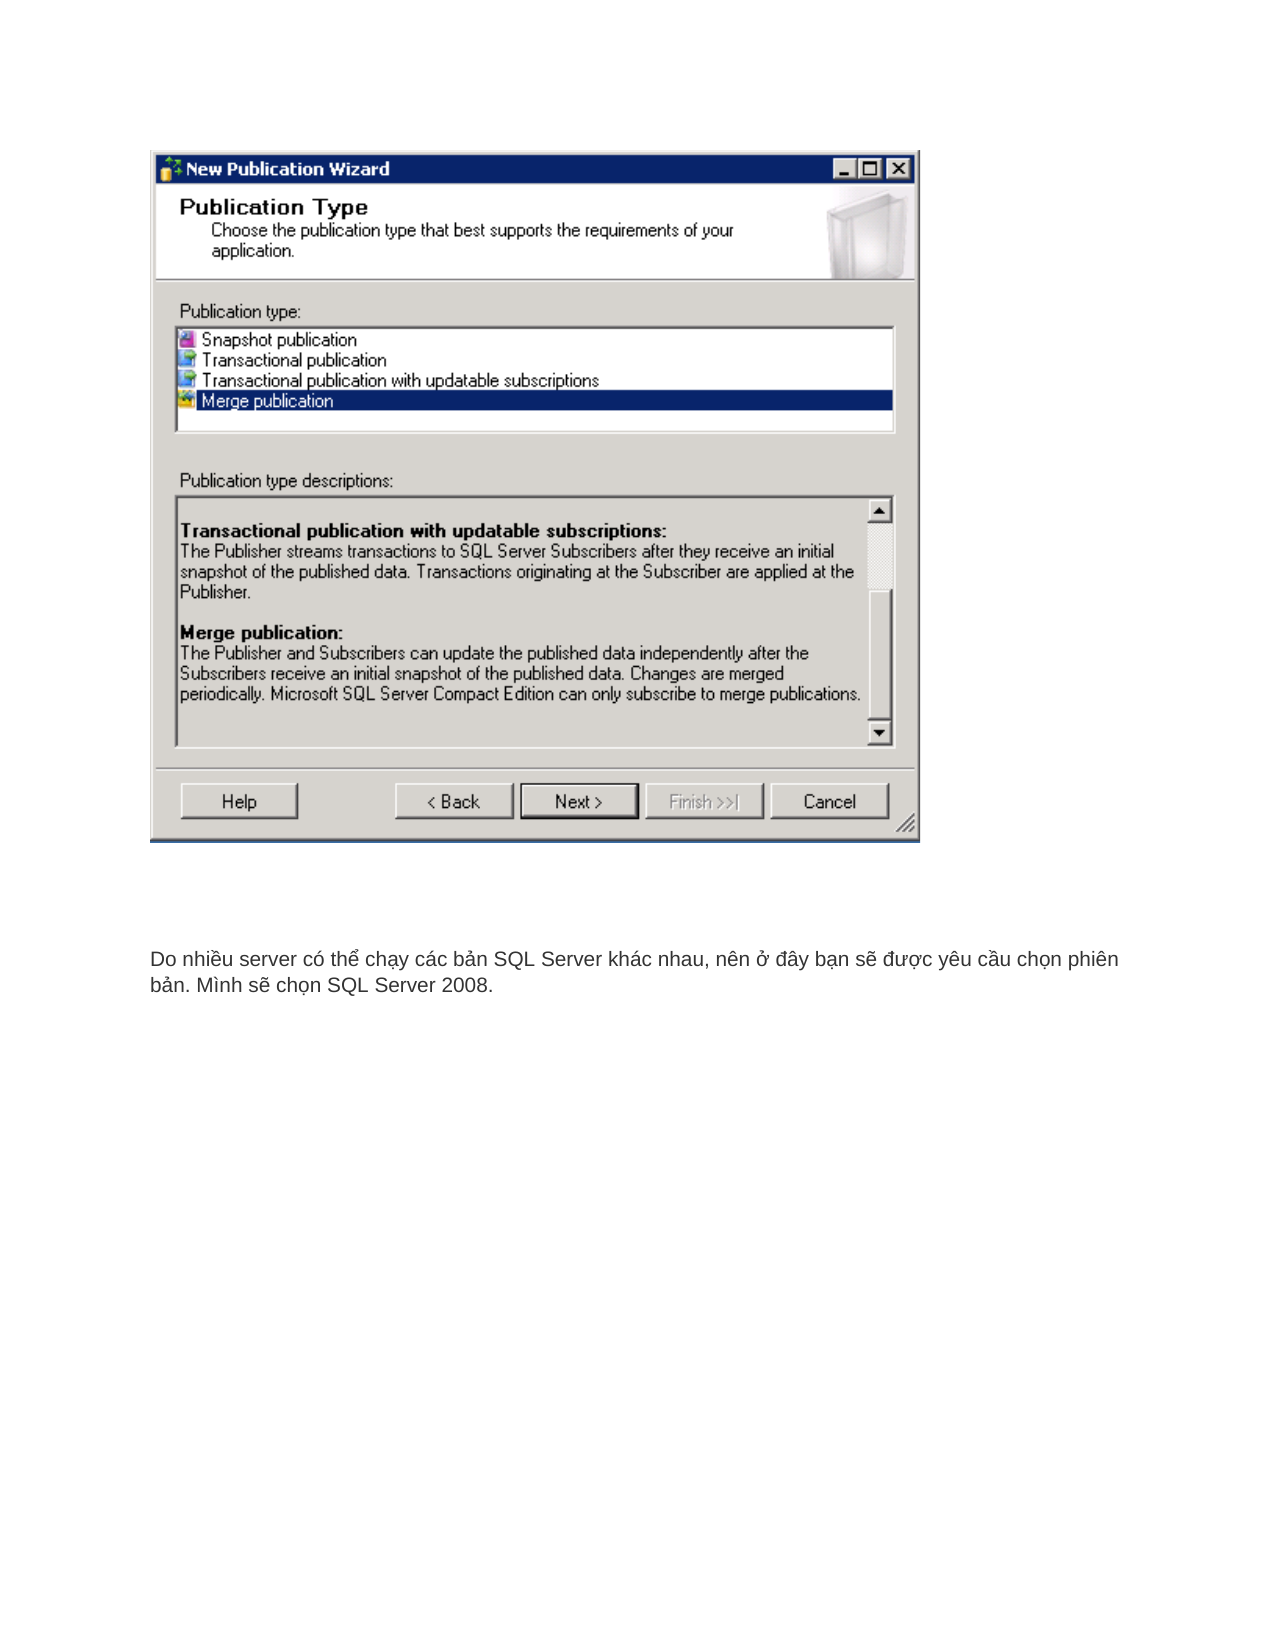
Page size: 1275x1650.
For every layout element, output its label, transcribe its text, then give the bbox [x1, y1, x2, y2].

text Do nhiều server có thể chạy các bản SQL Server khác nhau, nên ở đây bạn sẽ được yêu cầu chọn phiên bản. Mình sẽ chọn SQL Server 2008. [150, 944, 1125, 997]
picture [150, 150, 921, 843]
